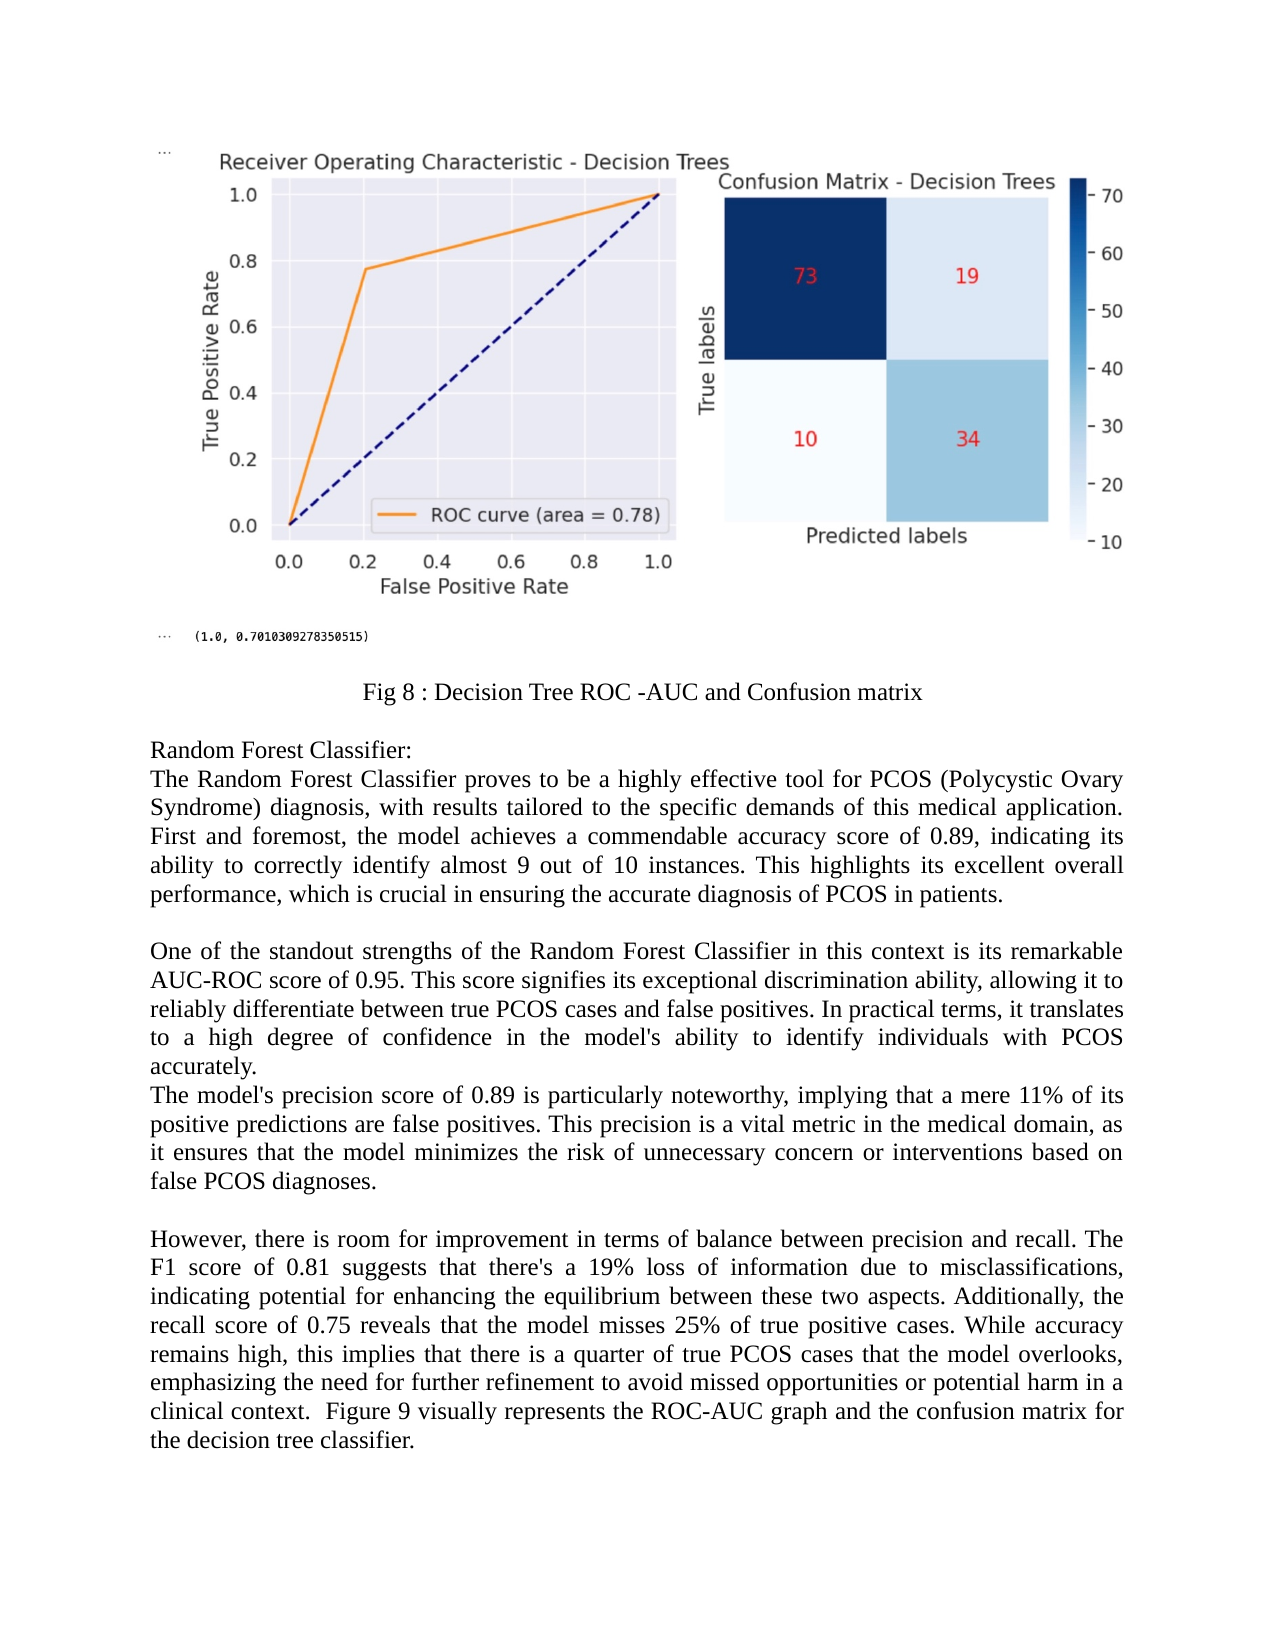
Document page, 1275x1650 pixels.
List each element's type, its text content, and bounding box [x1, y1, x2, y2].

text One of the standout strengths of the Random Forest Classifier in this context is its remarkable AUC-ROC score of 0.95. This score signifies its exceptional discrimination ability, allowing it to reliably differentiate between true PCOS cases and false positives. In practical terms, it translates to a high degree of confidence in the model's ability to identify individuals with PCOS accurately. [150, 936, 1125, 1080]
text However, there is room for improvement in terms of balance between precision and recall. The F1 score of 0.81 suggests that there's a 19% loss of information due to misclassifications, indicating potential for enhancing the equilibrium between these two aspects. Additionally, the recall score of 0.75 reveals that the model misses 25% of true positive cases. While accuracy remains high, this implies that there is a quarter of true PCOS cases that the model overlooks, emphasizing the need for further refinement to avoid missed opportunities or potential harm in a clinical context. Figure 9 visually represents the ROC-AUC graph and the confusion matrix for the decision tree classifier. [150, 1224, 1125, 1454]
text The Random Forest Classifier proves to be a highly effective tool for PCOS (Polycystic Ovary Syndrome) diagnosis, with results tailored to the specific demands of this medical application. First and foremost, the model achieves a commendable accuracy score of 0.89, indicating its ability to correctly identify almost 9 out of 10 instances. This highlights its excellent overall performance, which is crucial in ensuring the accurate diagnosis of PCOS in patients. [150, 764, 1125, 907]
text Random Forest Classifier: [150, 735, 1125, 764]
text Fig 8 : Decision Tree ROC -AUC and Confusion matrix [150, 678, 1125, 706]
picture [150, 150, 1125, 678]
text The model's precision score of 0.89 is particularly noteworthy, implying that a mere 11% of its positive predictions are false positives. This precision is a vital metric in the medical domain, as it ensures that the model minimizes the risk of unnecessary concern or interventions based on false PCOS diagnoses. [150, 1080, 1125, 1195]
